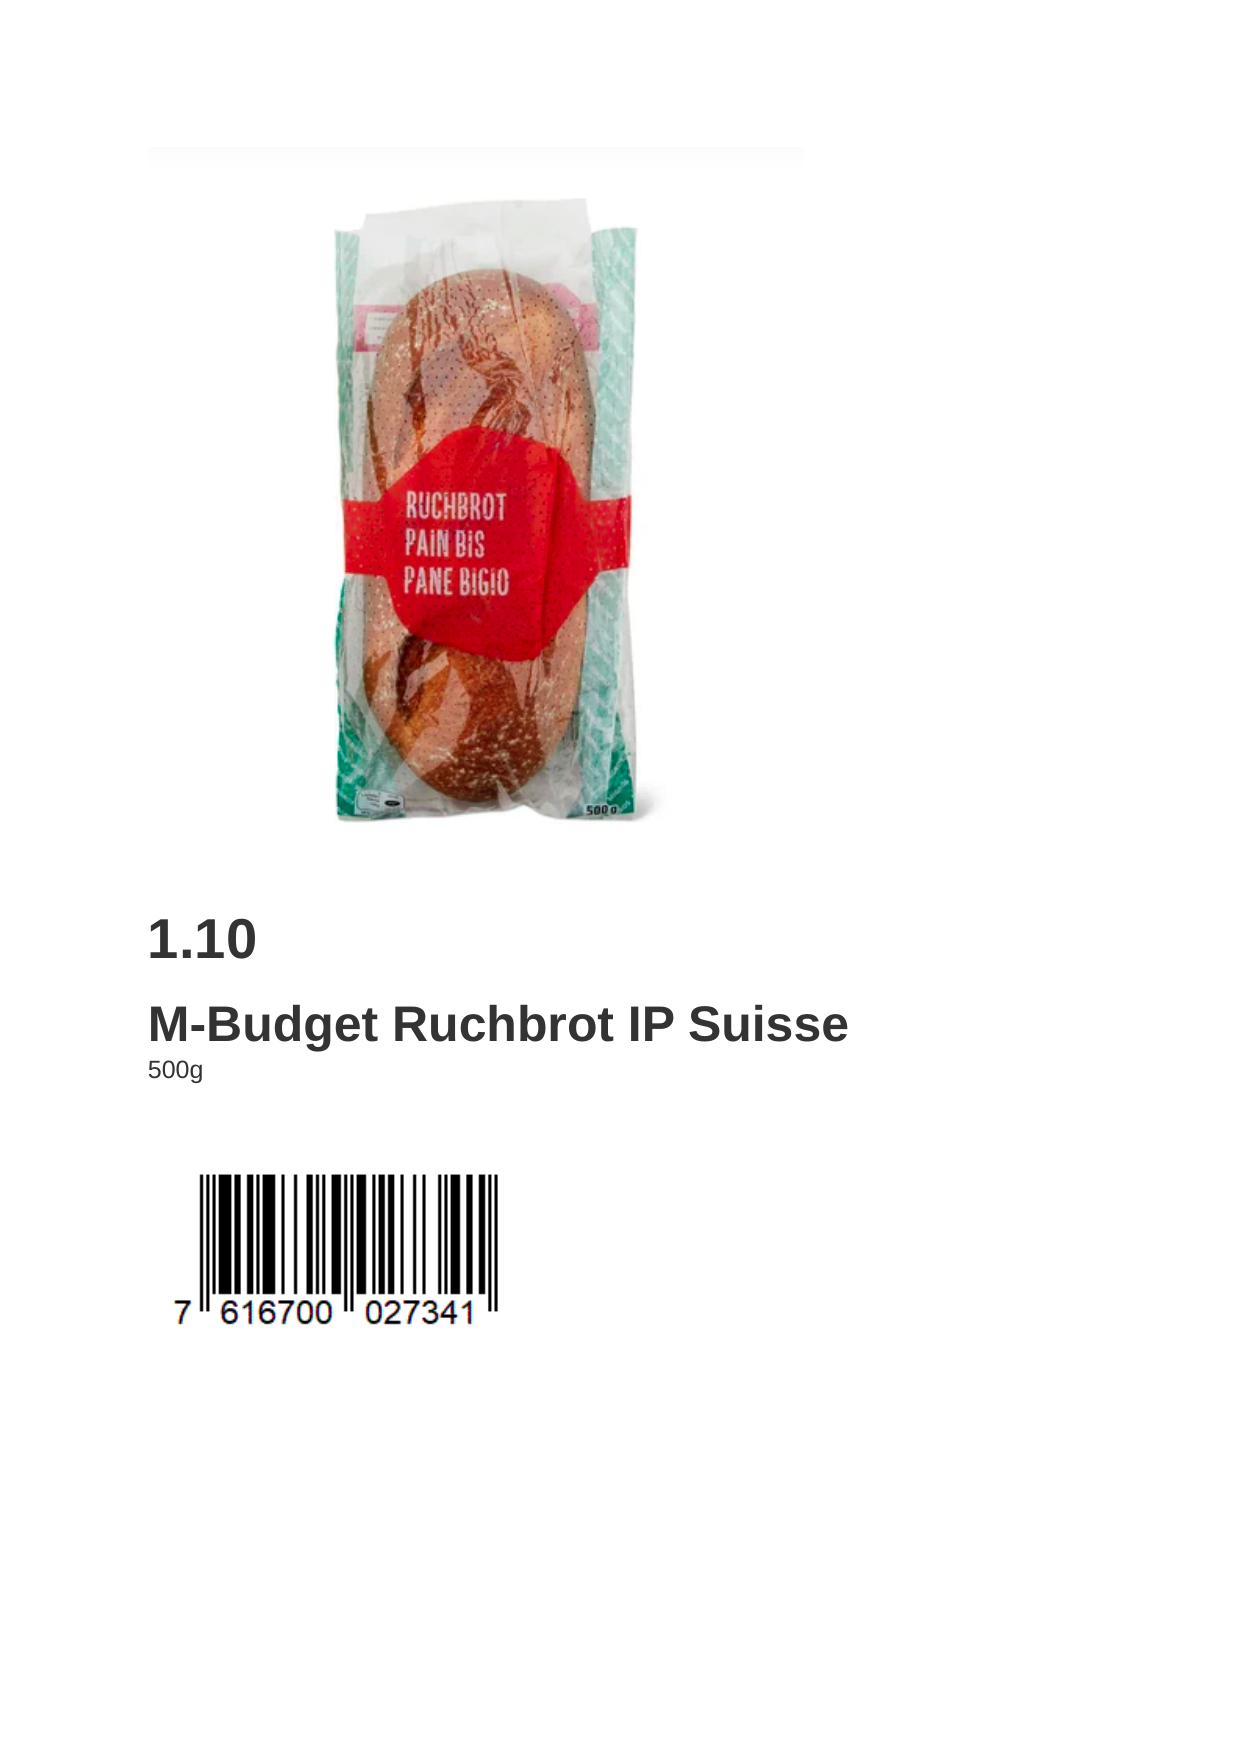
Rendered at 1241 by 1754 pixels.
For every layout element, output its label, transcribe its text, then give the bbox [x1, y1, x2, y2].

text M-Budget Ruchbrot IP Suisse [148, 986, 1093, 1052]
text 1.10 [148, 906, 1093, 970]
text 500g [148, 1055, 1093, 1083]
picture [147, 1146, 570, 1373]
picture [147, 147, 804, 887]
